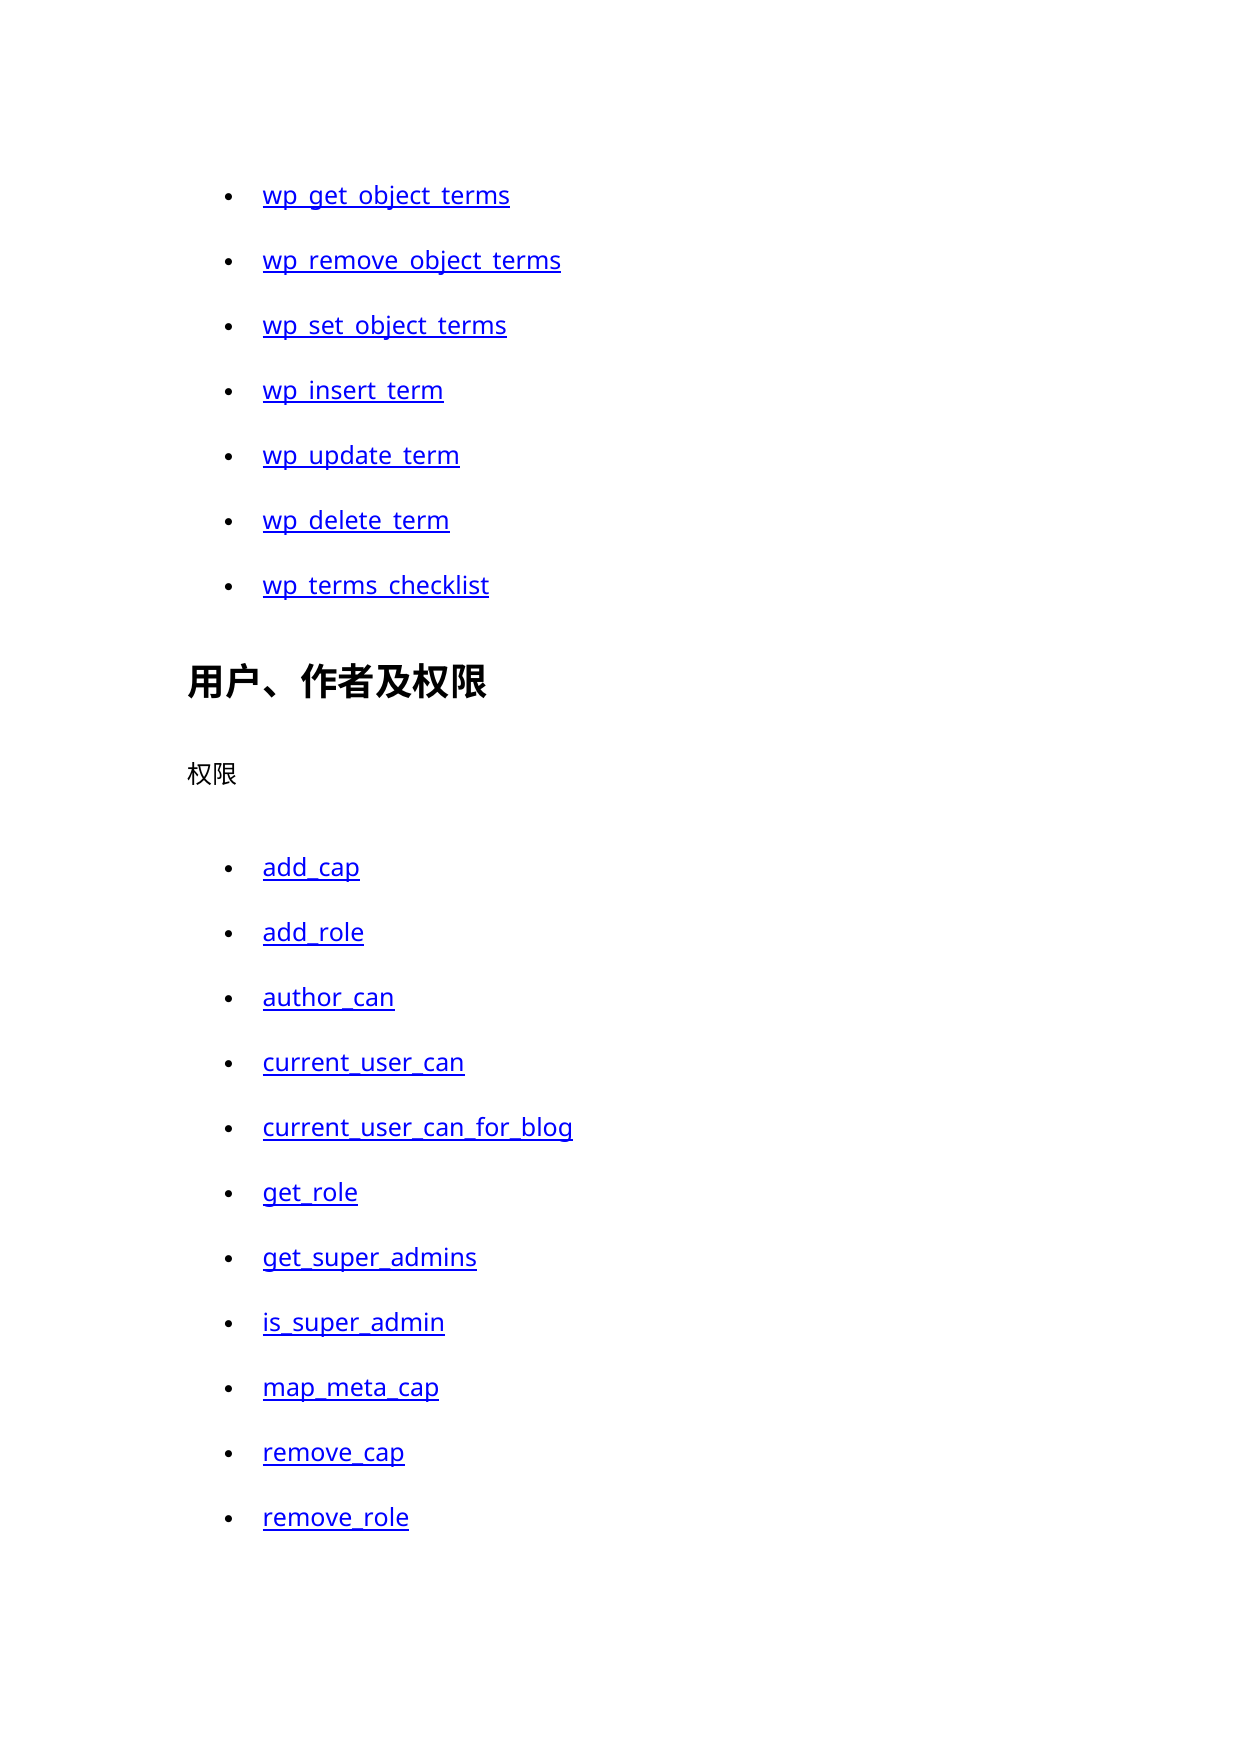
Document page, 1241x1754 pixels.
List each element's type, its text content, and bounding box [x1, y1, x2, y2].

list author_can [225, 964, 1053, 1029]
list add_role [225, 899, 1053, 964]
list map_meta_cap [225, 1354, 1053, 1419]
list get_role [225, 1159, 1053, 1224]
list current_user_can [225, 1029, 1053, 1094]
list wp_terms_checklist [225, 552, 1053, 617]
list add_cap [225, 834, 1053, 899]
list get_super_admins [225, 1224, 1053, 1289]
list wp_set_object_terms [225, 292, 1053, 357]
list remove_cap [225, 1419, 1053, 1484]
list is_super_admin [225, 1289, 1053, 1354]
list current_user_can_for_blog [225, 1094, 1053, 1159]
list wp_get_object_terms [225, 162, 1053, 227]
list wp_delete_term [225, 487, 1053, 552]
list remove_role [225, 1484, 1053, 1549]
text 权限 [187, 740, 1053, 805]
list wp_update_term [225, 422, 1053, 487]
text 用户、作者及权限 [187, 646, 1053, 711]
list wp_insert_term [225, 357, 1053, 422]
list wp_remove_object_terms [225, 227, 1053, 292]
